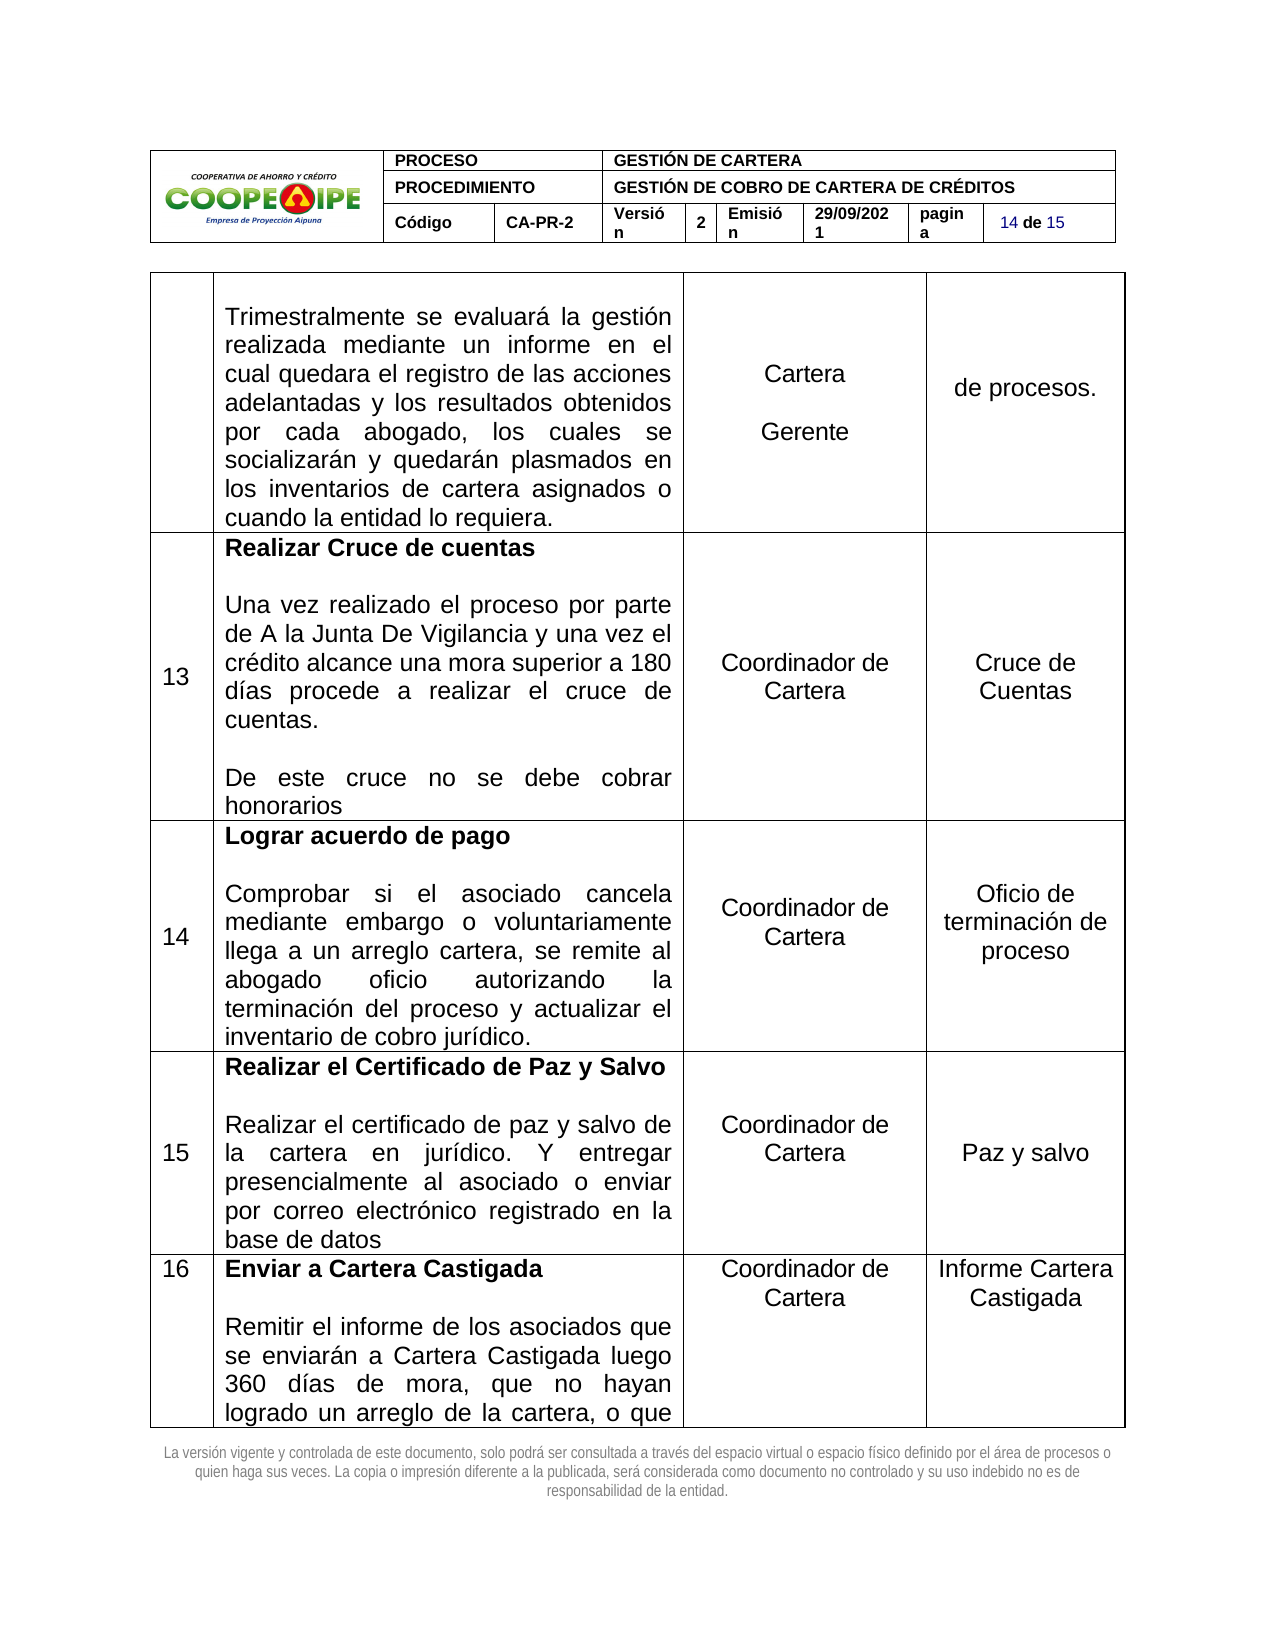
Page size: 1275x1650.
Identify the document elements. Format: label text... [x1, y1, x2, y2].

table_cell Coordinador de Cartera [684, 533, 926, 820]
table_cell Realizar el Certificado de Paz y Salvo Realizar el certificado de paz y salvo de la cartera en jurídico. Y entregar presencialmente al asociado o enviar por correo electrónico registrado en la base de datos [214, 1052, 683, 1253]
table_cell 14 [151, 821, 213, 1051]
table_cell Coordinador de Cartera Gerente [684, 273, 926, 532]
table_cell Cruce de Cuentas [927, 533, 1124, 820]
table_cell Realizar Cruce de cuentas Una vez realizado el proceso por parte de A la Junta De Vigilancia y una vez el crédito alcance una mora superior a 180 días procede a realizar el cruce de cuentas. De este cruce no se debe cobrar honorarios [214, 533, 683, 820]
table_cell Informe general de procesos. [927, 273, 1124, 532]
table_cell 16 [151, 1255, 213, 1427]
table_cell Lograr acuerdo de pago Comprobar si el asociado cancela mediante embargo o voluntariamente llega a un arreglo cartera, se remite al abogado oficio autorizando la terminación del proceso y actualizar el inventario de cobro jurídico. [214, 821, 683, 1051]
picture [161, 166, 364, 227]
table_cell Oficio de terminación de proceso [927, 821, 1124, 1051]
table_cell Coordinador de Cartera [684, 1052, 926, 1253]
table_cell 15 [151, 1052, 213, 1253]
table_cell 12 [151, 273, 213, 532]
table_cell 13 [151, 533, 213, 820]
table_cell Coordinador de Cartera [684, 821, 926, 1051]
table_cell Coordinador de Cartera [684, 1255, 926, 1427]
table_cell Informe Cartera Castigada [927, 1255, 1124, 1427]
table_cell Paz y salvo [927, 1052, 1124, 1253]
